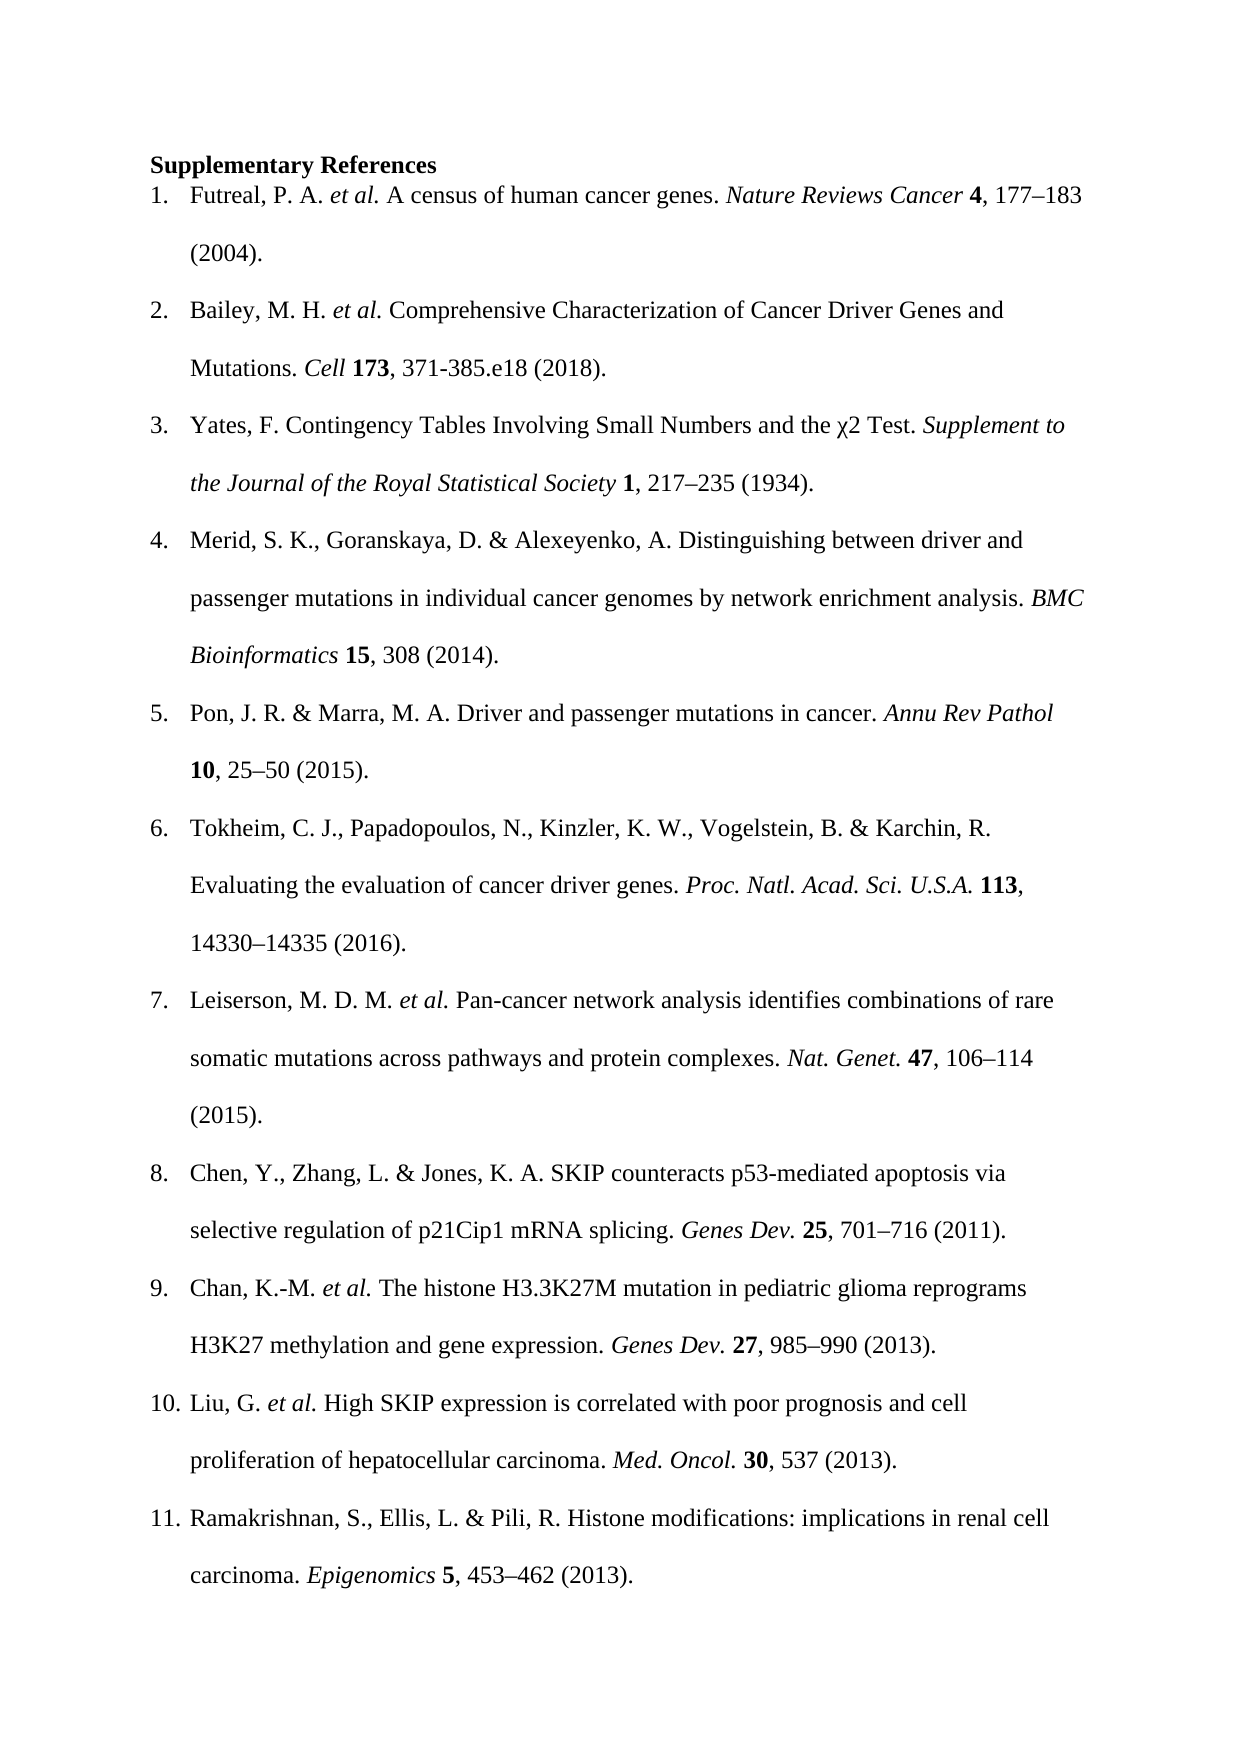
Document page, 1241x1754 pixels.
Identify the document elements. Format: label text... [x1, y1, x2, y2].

text 6. Tokheim, C. J., Papadopoulos, N., Kinzler, K. W., Vogelstein, B. & Karchin, R. Evaluating the evaluation of cancer driver genes. Proc. Natl. Acad. Sci. U.S.A. 113, 14330–14335 (2016). [150, 813, 1090, 957]
text 2. Bailey, M. H. et al. Comprehensive Characterization of Cancer Driver Genes and Mutations. Cell 173, 371-385.e18 (2018). [150, 296, 1090, 382]
text 1. Futreal, P. A. et al. A census of human cancer genes. Nature Reviews Cancer 4, 177–183 (2004). [150, 179, 1090, 267]
text Supplementary References [150, 150, 1090, 179]
text 9. Chan, K.-M. et al. The histone H3.3K27M mutation in pediatric glioma reprograms H3K27 methylation and gene expression. Genes Dev. 27, 985–990 (2013). [150, 1273, 1090, 1359]
text 10. Liu, G. et al. High SKIP expression is correlated with poor prognosis and cell proliferation of hepatocellular carcinoma. Med. Oncol. 30, 537 (2013). [150, 1388, 1090, 1474]
text 4. Merid, S. K., Goranskaya, D. & Alexeyenko, A. Distinguishing between driver and passenger mutations in individual cancer genomes by network enrichment analysis. BMC Bioinformatics 15, 308 (2014). [150, 526, 1090, 669]
text 5. Pon, J. R. & Marra, M. A. Driver and passenger mutations in cancer. Annu Rev Pathol 10, 25–50 (2015). [150, 698, 1090, 784]
text 3. Yates, F. Contingency Tables Involving Small Numbers and the χ2 Test. Supplement to the Journal of the Royal Statistical Society 1, 217–235 (1934). [150, 411, 1090, 497]
text 8. Chen, Y., Zhang, L. & Jones, K. A. SKIP counteracts p53-mediated apoptosis via selective regulation of p21Cip1 mRNA splicing. Genes Dev. 25, 701–716 (2011). [150, 1158, 1090, 1244]
text 11. Ramakrishnan, S., Ellis, L. & Pili, R. Histone modifications: implications in renal cell carcinoma. Epigenomics 5, 453–462 (2013). [150, 1503, 1090, 1589]
text 7. Leiserson, M. D. M. et al. Pan-cancer network analysis identifies combinations of rare somatic mutations across pathways and protein complexes. Nat. Genet. 47, 106–114 (2015). [150, 986, 1090, 1129]
